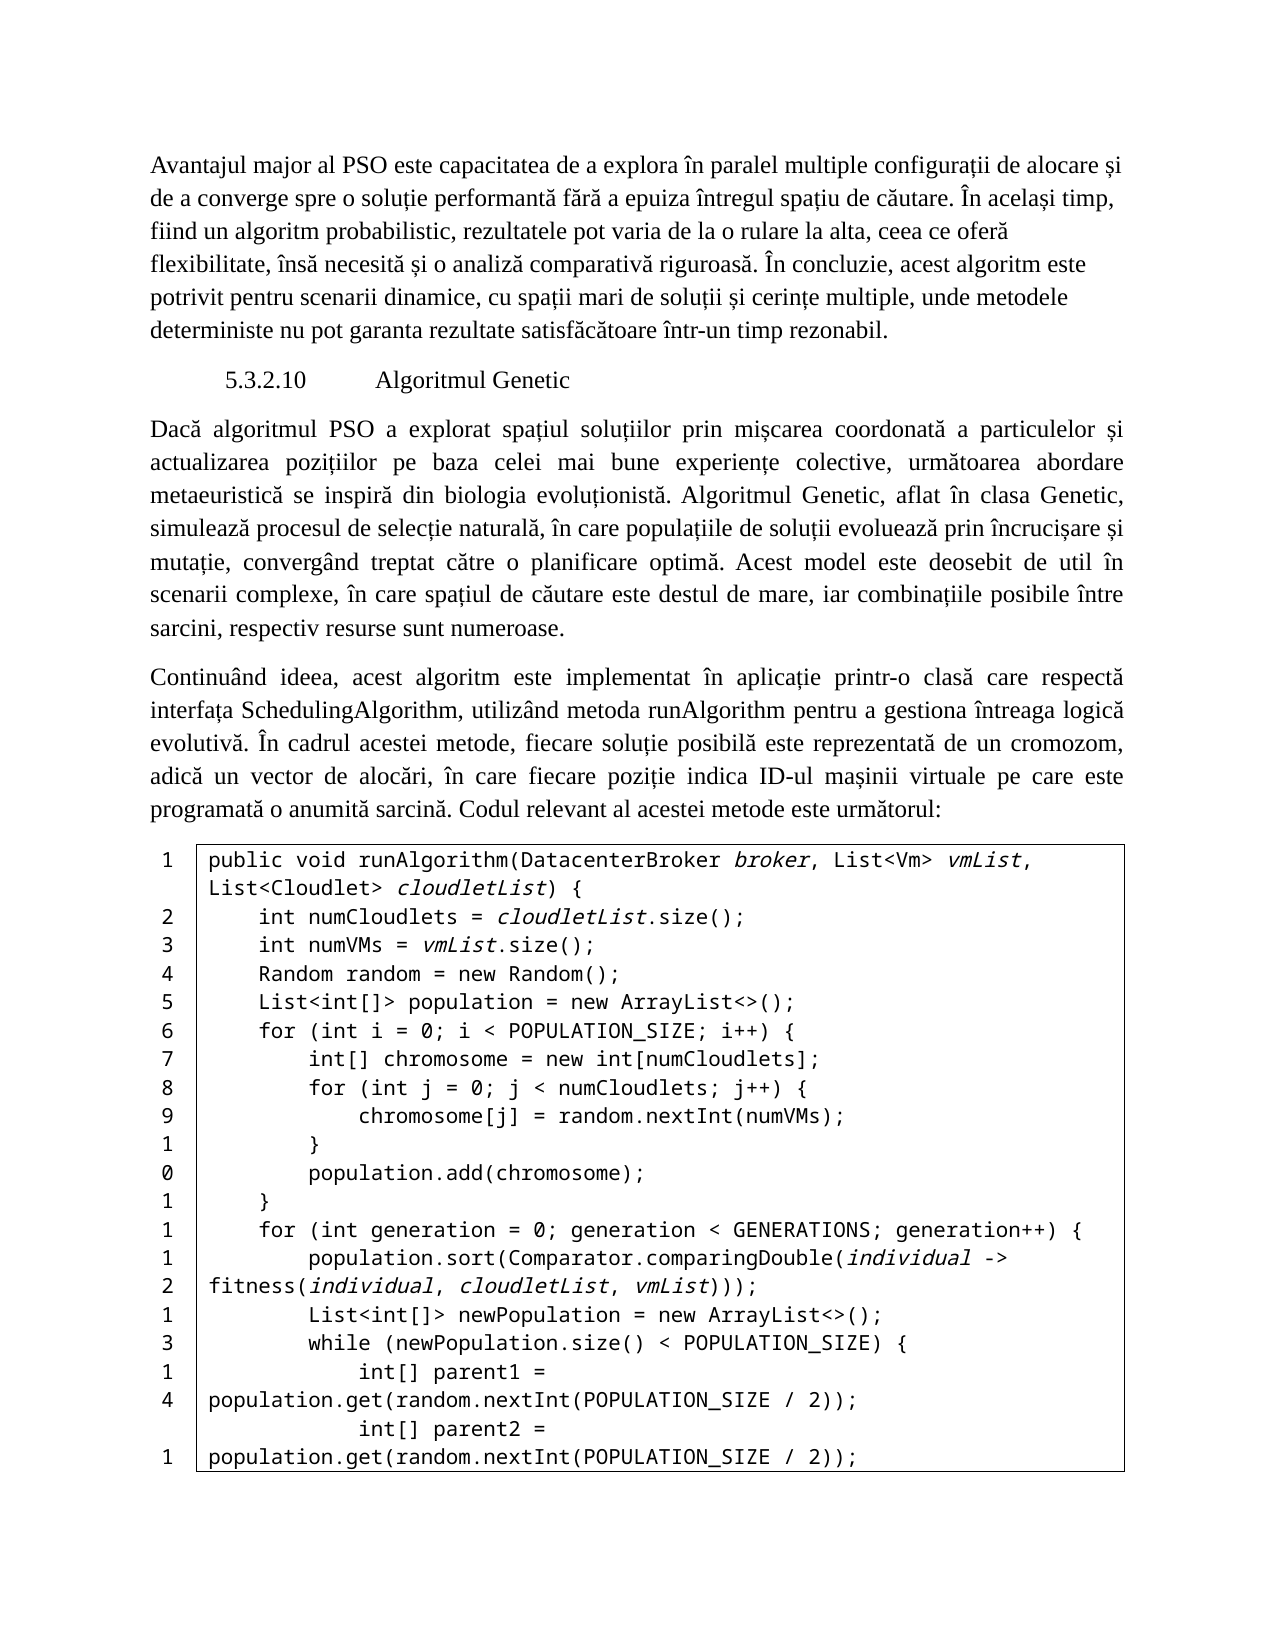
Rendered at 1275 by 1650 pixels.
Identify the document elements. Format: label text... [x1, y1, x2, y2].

text Dacă algoritmul PSO a explorat spațiul soluțiilor prin mișcarea coordonată a particulelor și actualizarea pozițiilor pe baza celei mai bune experiențe colective, următoarea abordare metaeuristică se inspiră din biologia evoluționistă. Algoritmul Genetic, aflat în clasa Genetic, simulează procesul de selecție naturală, în care populațiile de soluții evoluează prin încrucișare și mutație, convergând treptat către o planificare optimă. Acest model este deosebit de util în scenarii complexe, în care spațiul de căutare este destul de mare, iar combinațiile posibile între sarcini, respectiv resurse sunt numeroase. [150, 414, 1125, 641]
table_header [150, 844, 196, 1471]
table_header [197, 845, 1124, 1471]
text Continuând ideea, acest algoritm este implementat în aplicație printr-o clasă care respectă interfața SchedulingAlgorithm, utilizând metoda runAlgorithm pentru a gestiona întreaga logică evolutivă. În cadrul acestei metode, fiecare soluție posibilă este reprezentată de un cromozom, adică un vector de alocări, în care fiecare poziție indica ID-ul mașinii virtuale pe care este programată o anumită sarcină. Codul relevant al acestei metode este următorul: [150, 662, 1125, 823]
text Avantajul major al PSO este capacitatea de a explora în paralel multiple configurații de alocare și de a converge spre o soluție performantă fără a epuiza întregul spațiu de căutare. În același timp, fiind un algoritm probabilistic, rezultatele pot varia de la o rulare la alta, ceea ce oferă flexibilitate, însă necesită și o analiză comparativă riguroasă. În concluzie, acest algoritm este potrivit pentru scenarii dinamice, cu spații mari de soluții și cerințe multiple, unde metodele deterministe nu pot garanta rezultate satisfăcătoare într-un timp rezonabil. [150, 150, 1125, 344]
list Algoritmul Genetic [225, 365, 1125, 393]
